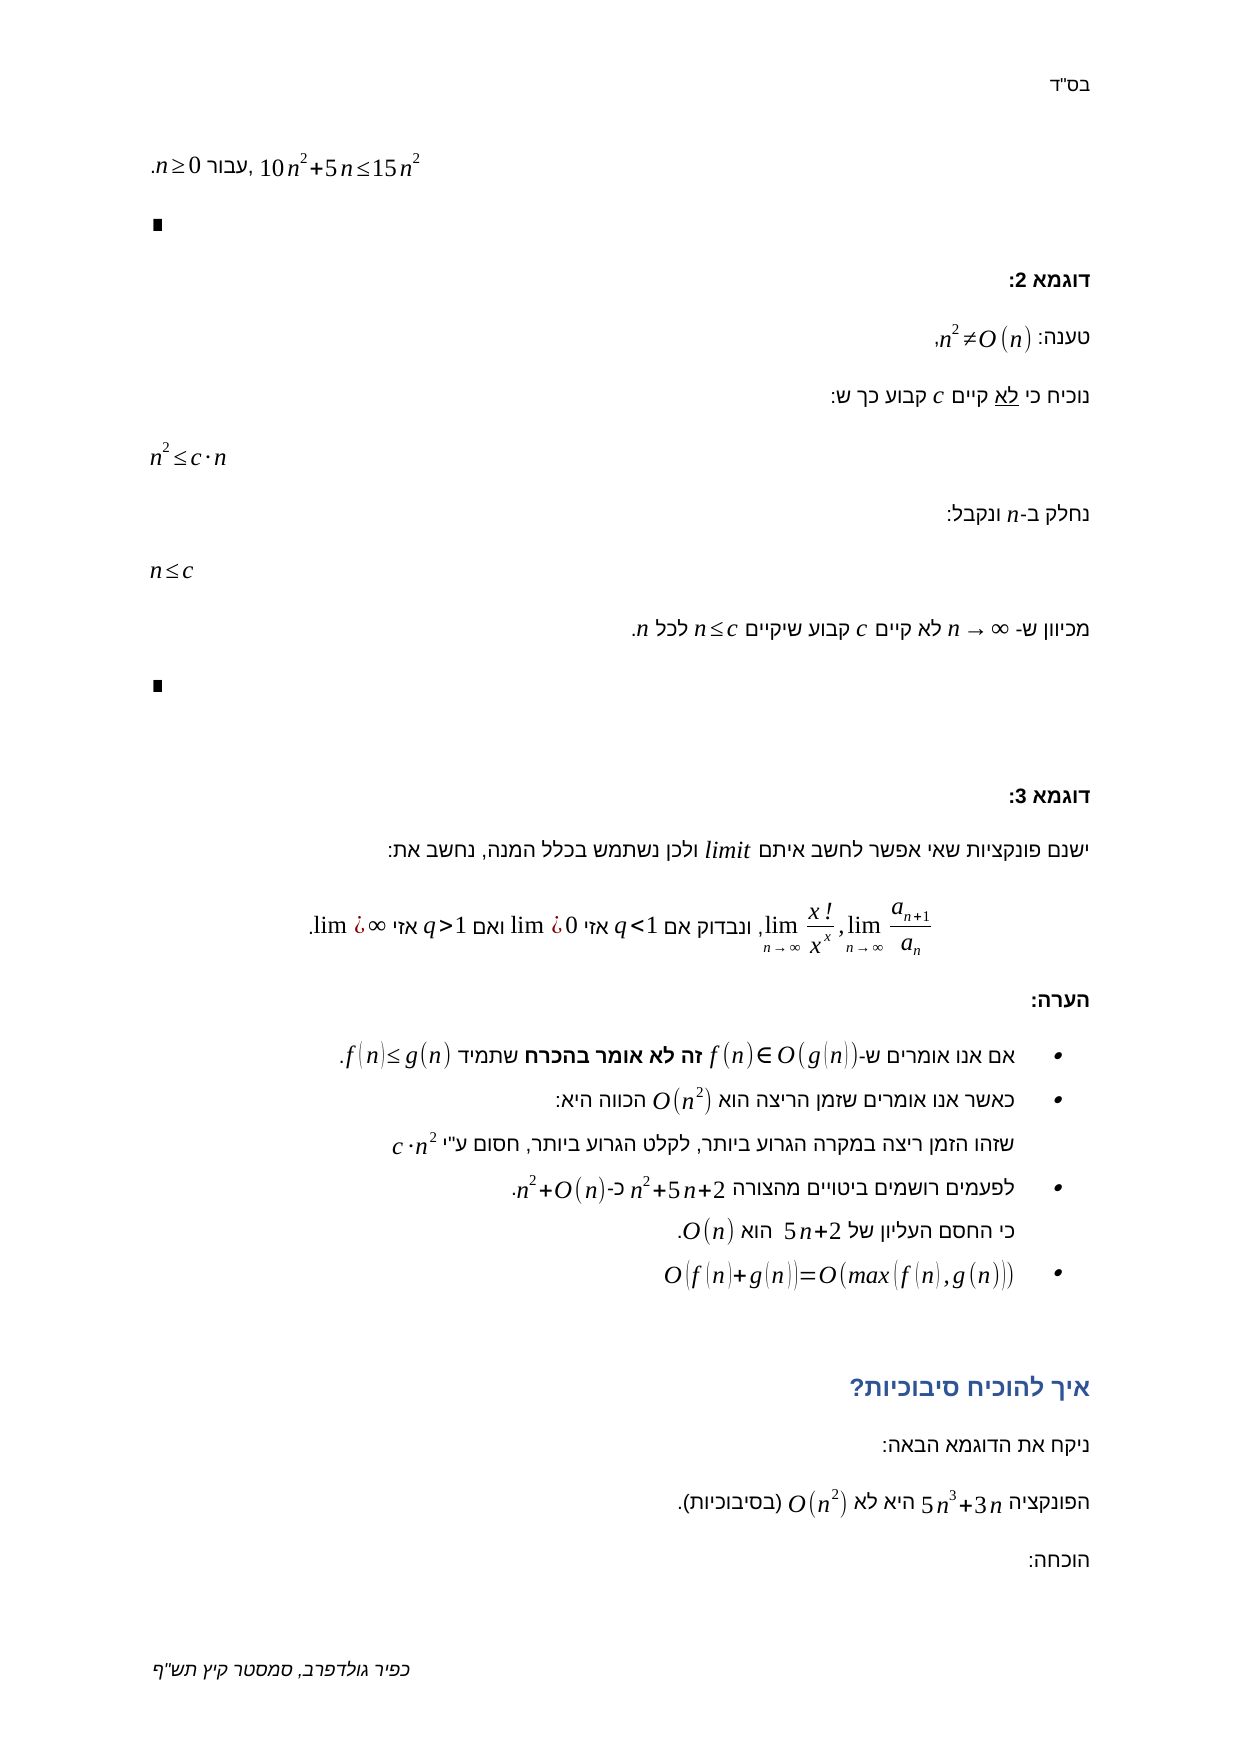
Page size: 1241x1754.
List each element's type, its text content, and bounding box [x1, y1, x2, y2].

text ישנם פונקציות שאי אפשר לחשב איתם ולכן נשתמש בכלל המנה, נחשב את: [150, 837, 1090, 864]
text דוגמא 3: [150, 784, 1090, 808]
text נוכיח כי לא קיים קבוע כך ש: [150, 382, 1090, 410]
text הפונקציה היא לא (בסיבוכיות). [150, 1486, 1090, 1519]
list כי החסם העליון של הוא . [150, 1216, 1015, 1246]
text ניקח את הדוגמא הבאה: [150, 1433, 1090, 1457]
list שזהו הזמן ריצה במקרה הגרוע ביותר, לקלט הגרוע ביותר, חסום ע"י [150, 1128, 1015, 1159]
text הערה: [150, 988, 1090, 1012]
list לפעמים רושמים ביטויים מהצורה כ-. [150, 1171, 1053, 1204]
text מכיוון ש- לא קיים קבוע שיקיים לכל . [150, 615, 1090, 642]
list כאשר אנו אומרים שזמן הריצה הוא הכווה היא: [150, 1083, 1053, 1116]
text , ונבדוק אם אזי ואם אזי . [150, 893, 1090, 959]
text ,עבור . [150, 150, 1090, 181]
text איך להוכיח סיבוכיות? [150, 1373, 1090, 1402]
list אם אנו אומרים ש- זה לא אומר בהכרח שתמיד . [150, 1040, 1053, 1071]
text טענה: , [150, 321, 1090, 353]
text דוגמא 2: [150, 268, 1090, 292]
text נחלק ב- ונקבל: [150, 500, 1090, 528]
text הוכחה: [150, 1547, 1090, 1571]
